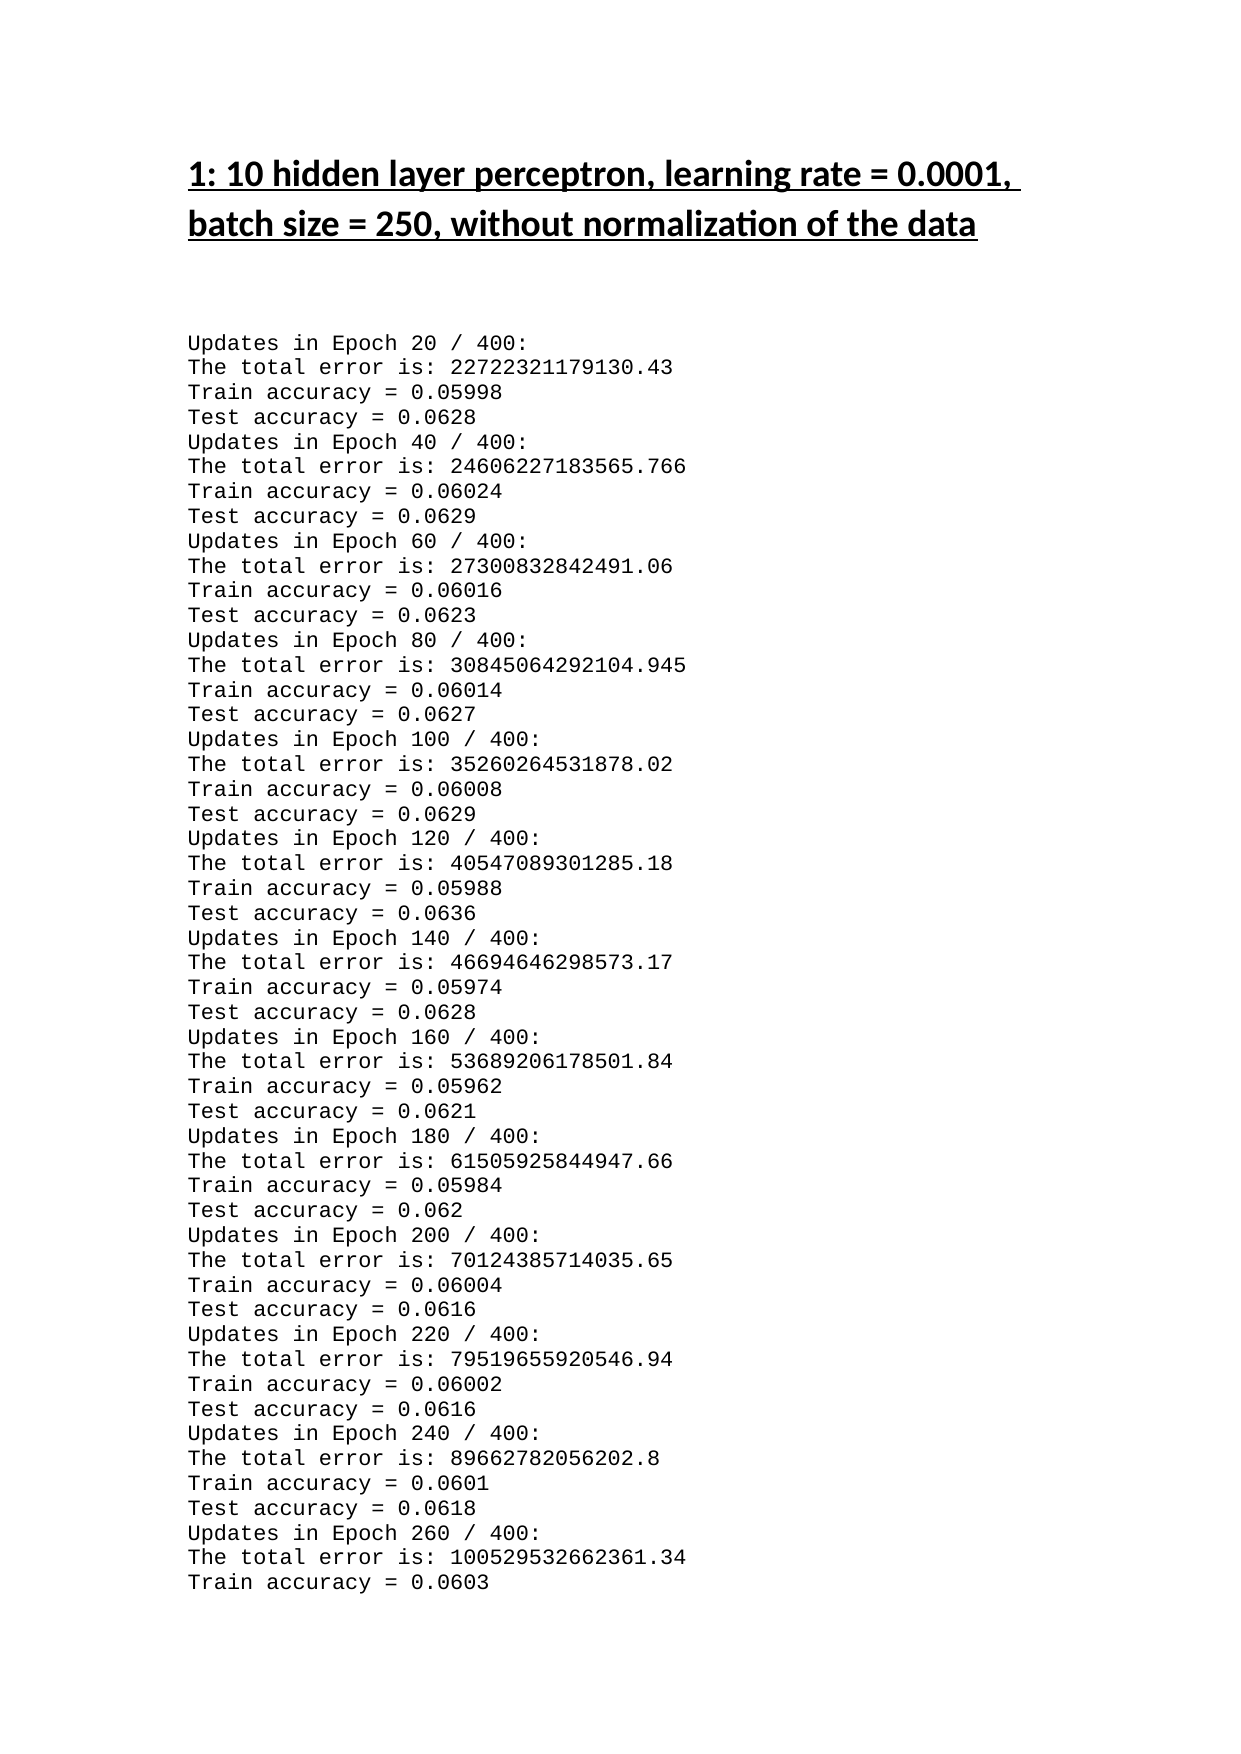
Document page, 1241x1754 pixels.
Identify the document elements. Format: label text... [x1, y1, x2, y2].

text Test accuracy = 0.0621 [187, 1100, 1053, 1125]
text Train accuracy = 0.05998 [187, 381, 1053, 406]
text Test accuracy = 0.0616 [187, 1299, 1053, 1323]
text Train accuracy = 0.05988 [187, 877, 1053, 902]
text The total error is: 35260264531878.02 [187, 753, 1053, 778]
text Train accuracy = 0.0603 [187, 1571, 1053, 1596]
text Updates in Epoch 40 / 400: [187, 431, 1053, 456]
text The total error is: 100529532662361.34 [187, 1547, 1053, 1571]
text Updates in Epoch 100 / 400: [187, 728, 1053, 753]
text The total error is: 24606227183565.766 [187, 456, 1053, 481]
text Train accuracy = 0.06002 [187, 1373, 1053, 1398]
text Updates in Epoch 20 / 400: [187, 332, 1053, 357]
text The total error is: 30845064292104.945 [187, 654, 1053, 679]
text The total error is: 79519655920546.94 [187, 1348, 1053, 1373]
text Updates in Epoch 160 / 400: [187, 1026, 1053, 1051]
text Updates in Epoch 180 / 400: [187, 1125, 1053, 1150]
text The total error is: 53689206178501.84 [187, 1051, 1053, 1076]
text Train accuracy = 0.05962 [187, 1076, 1053, 1100]
text Train accuracy = 0.06008 [187, 778, 1053, 803]
text Train accuracy = 0.05974 [187, 976, 1053, 1001]
text Updates in Epoch 120 / 400: [187, 828, 1053, 852]
text 1: 10 hidden layer perceptron, learning rate = 0.0001, batch size = 250, without normalization of the data [187, 150, 1053, 245]
text Test accuracy = 0.0636 [187, 902, 1053, 927]
text Test accuracy = 0.0627 [187, 704, 1053, 728]
text Train accuracy = 0.0601 [187, 1472, 1053, 1497]
text Updates in Epoch 60 / 400: [187, 530, 1053, 555]
text Updates in Epoch 80 / 400: [187, 629, 1053, 654]
text Train accuracy = 0.05984 [187, 1175, 1053, 1199]
text The total error is: 89662782056202.8 [187, 1447, 1053, 1472]
text Train accuracy = 0.06014 [187, 679, 1053, 704]
text Train accuracy = 0.06024 [187, 481, 1053, 505]
text Updates in Epoch 220 / 400: [187, 1323, 1053, 1348]
text Test accuracy = 0.062 [187, 1199, 1053, 1224]
text The total error is: 46694646298573.17 [187, 952, 1053, 976]
text Updates in Epoch 200 / 400: [187, 1224, 1053, 1249]
text The total error is: 22722321179130.43 [187, 357, 1053, 381]
text Updates in Epoch 140 / 400: [187, 927, 1053, 952]
text The total error is: 61505925844947.66 [187, 1150, 1053, 1175]
text The total error is: 40547089301285.18 [187, 852, 1053, 877]
text Updates in Epoch 240 / 400: [187, 1423, 1053, 1447]
text Test accuracy = 0.0616 [187, 1398, 1053, 1423]
text Test accuracy = 0.0618 [187, 1497, 1053, 1522]
text Test accuracy = 0.0628 [187, 406, 1053, 431]
text Updates in Epoch 260 / 400: [187, 1522, 1053, 1547]
text Train accuracy = 0.06004 [187, 1274, 1053, 1299]
text Test accuracy = 0.0629 [187, 505, 1053, 530]
text Test accuracy = 0.0623 [187, 604, 1053, 629]
text The total error is: 70124385714035.65 [187, 1249, 1053, 1274]
text Train accuracy = 0.06016 [187, 580, 1053, 604]
text The total error is: 27300832842491.06 [187, 555, 1053, 580]
text Test accuracy = 0.0629 [187, 803, 1053, 828]
text Test accuracy = 0.0628 [187, 1001, 1053, 1026]
